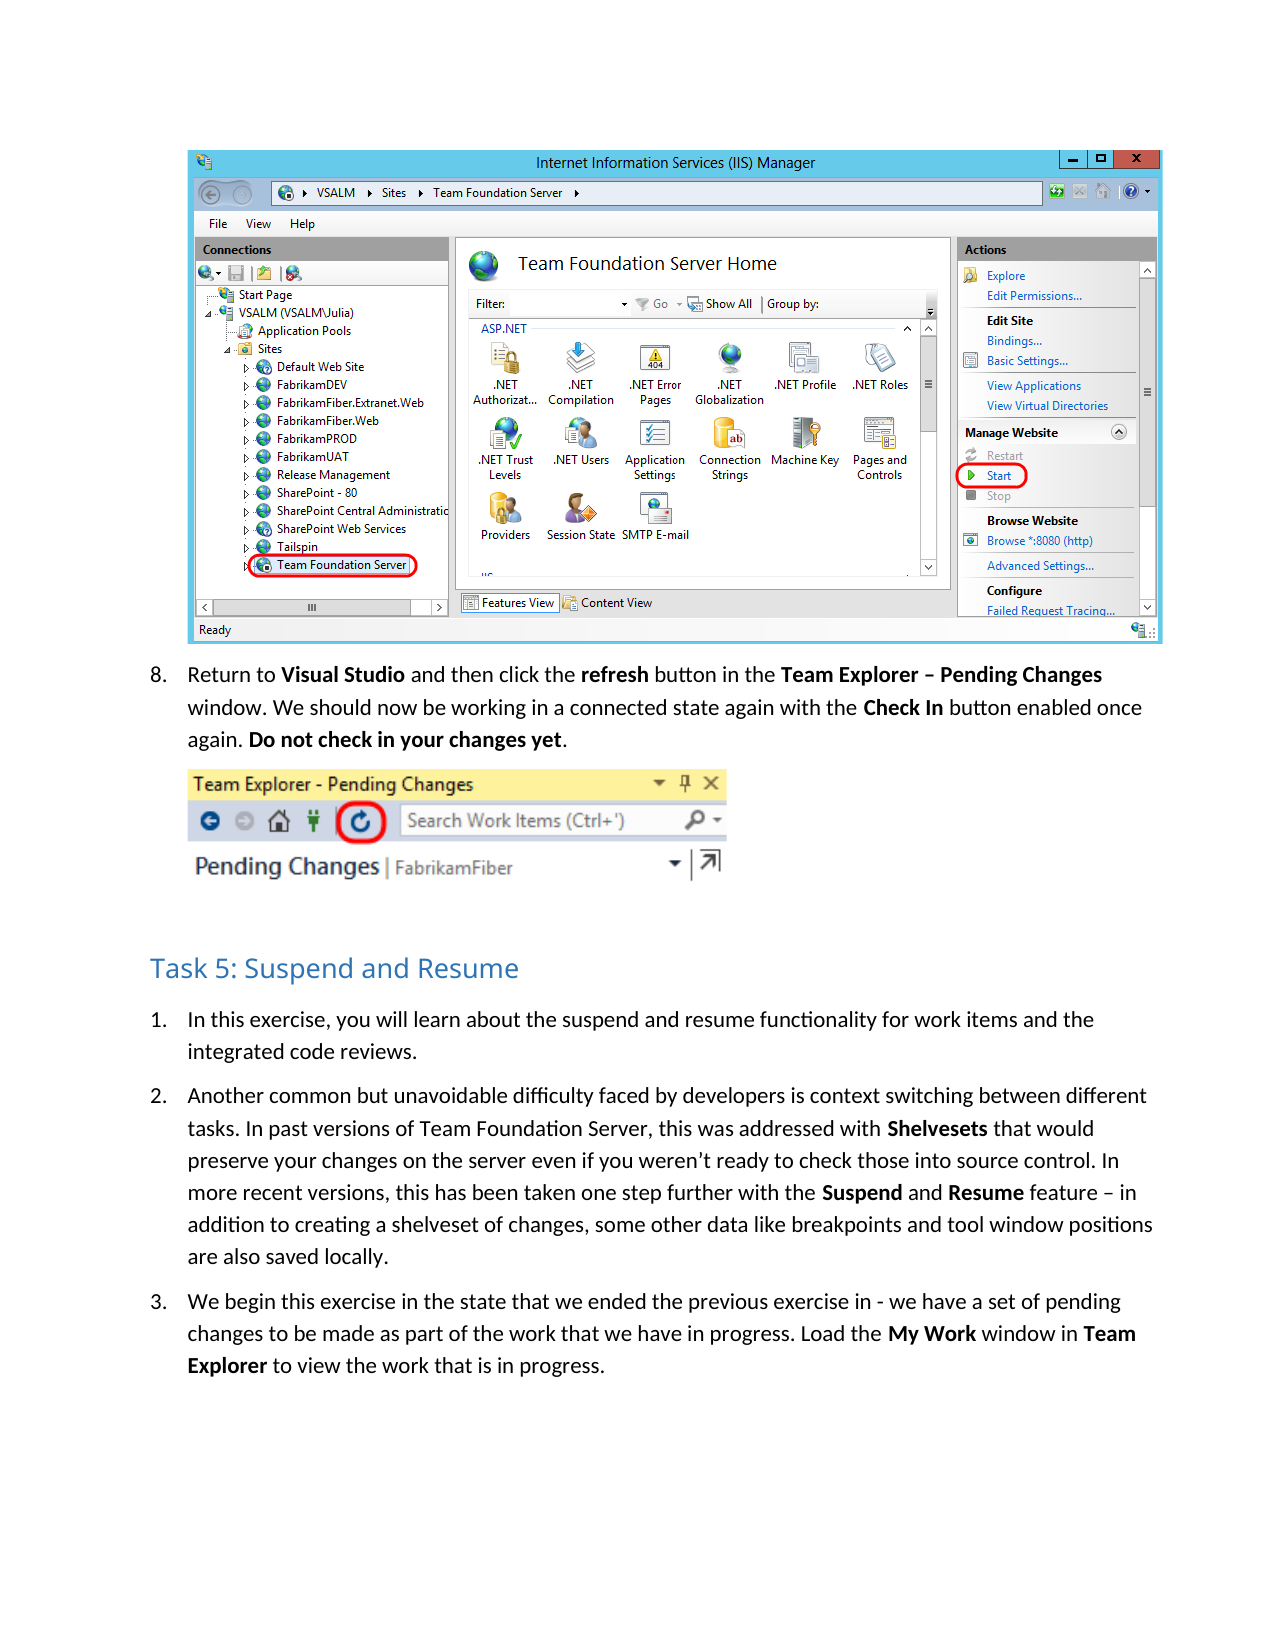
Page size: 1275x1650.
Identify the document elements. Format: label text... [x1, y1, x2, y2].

list In this exercise, you will learn about the suspend and resume functionality for work items and the integrated code reviews. [150, 1005, 1162, 1065]
list Return to Visual Studio and then click the refresh button in the Team Explorer – Pending Changes window. We should now be working in a connected state again with the Check In button enabled once again. Do not check in your changes yet. [150, 661, 1162, 753]
picture [187, 769, 727, 889]
picture [187, 150, 1163, 644]
subtitle Task 5: Suspend and Resume [150, 950, 1162, 987]
list Another common but unavoidable difficulty faced by developers is context switching between different tasks. In past versions of Team Foundation Server, this was addressed with Shelvesets that would preserve your changes on the server even if you weren’t ready to check those into source control. In more recent versions, this has been taken one step further with the Suspend and Resume feature – in addition to creating a shelveset of changes, some other data like breakpoints and tool window positions are also saved locally. [150, 1082, 1162, 1271]
list We begin this exercise in the state that we ended the previous exercise in - we have a set of pending changes to be made as part of the work that we have in progress. Load the My Work window in Team Explorer to view the work that is in progress. [150, 1287, 1162, 1379]
